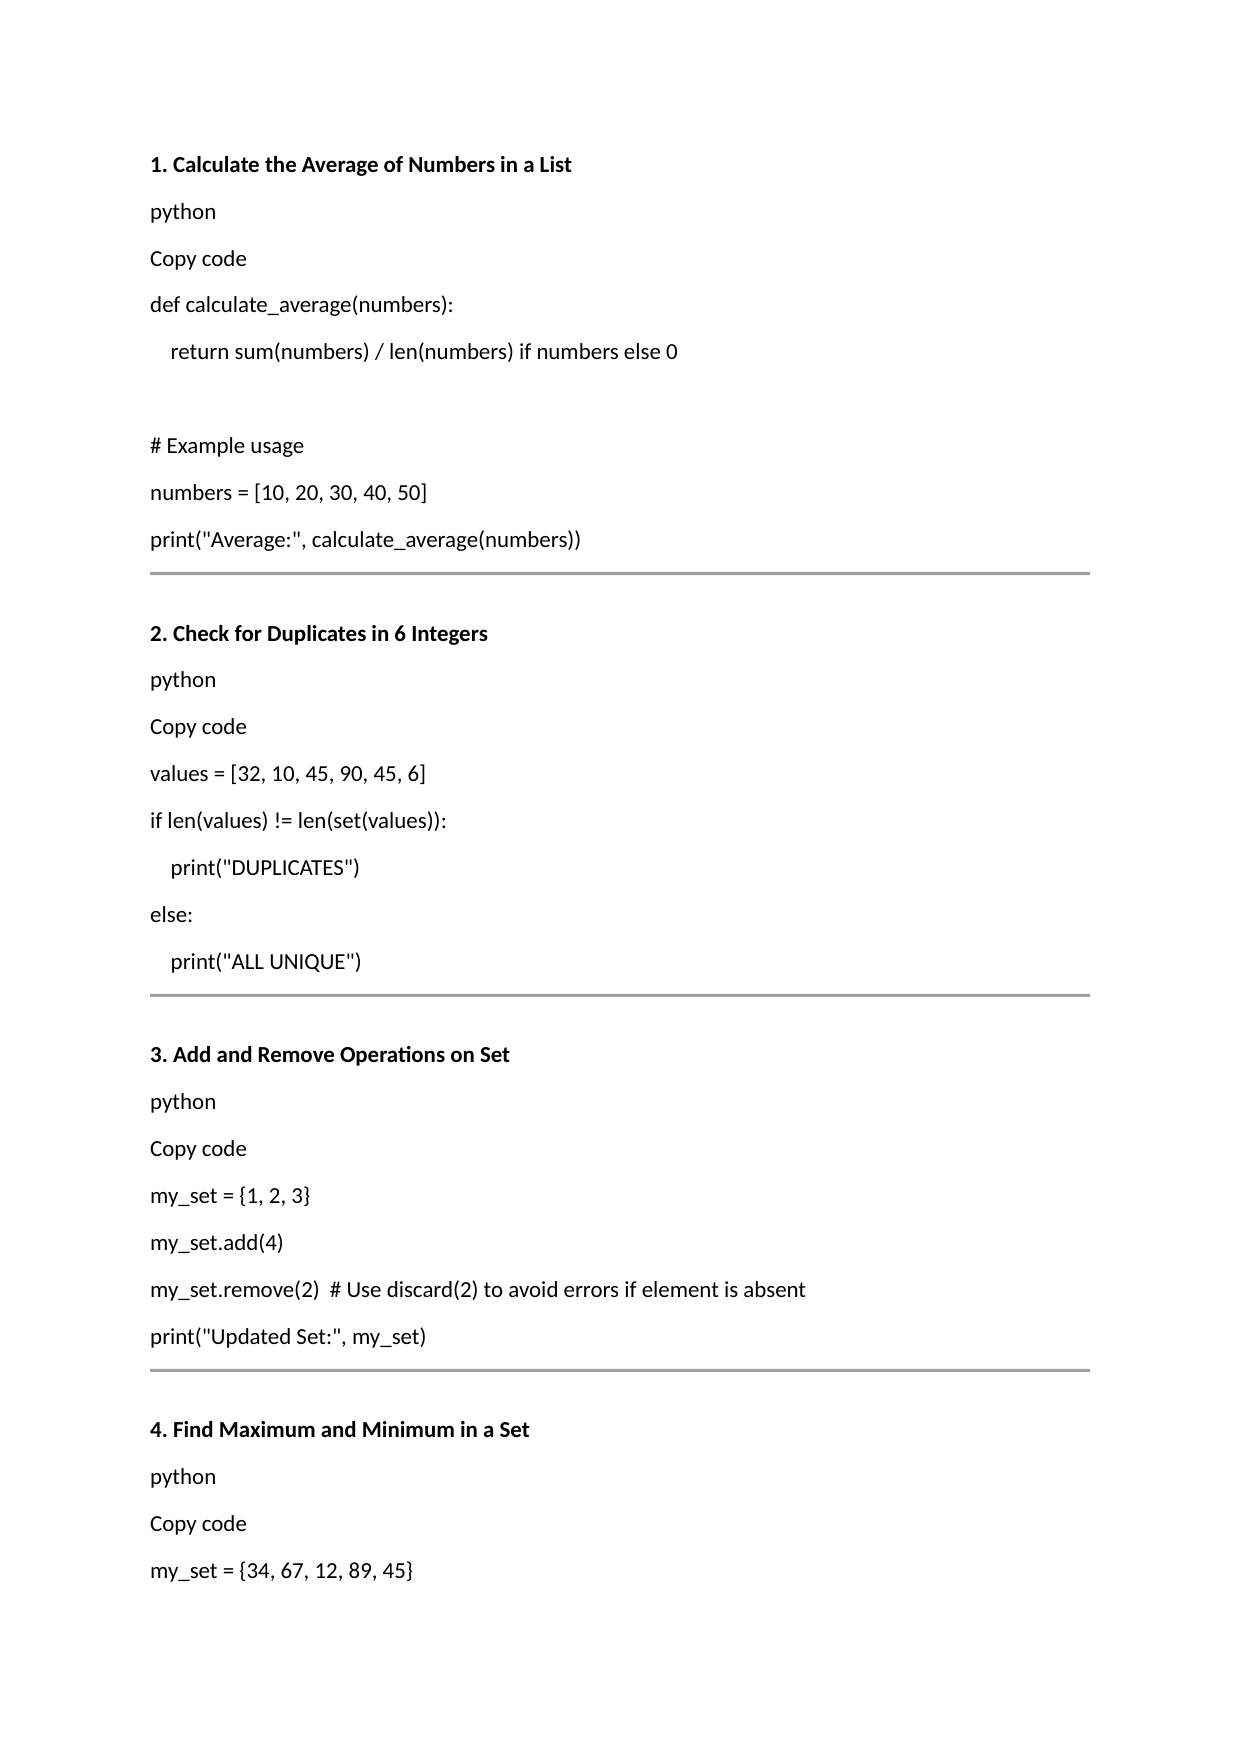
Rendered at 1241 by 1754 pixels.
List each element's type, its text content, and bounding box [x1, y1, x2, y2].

text def calculate_average(numbers): [150, 291, 1090, 319]
text print("DUPLICATES") [150, 853, 1090, 881]
text if len(values) != len(set(values)): [150, 806, 1090, 834]
text my_set.remove(2) # Use discard(2) to avoid errors if element is absent [150, 1275, 1090, 1303]
text print("Updated Set:", my_set) [150, 1322, 1090, 1350]
text 1. Calculate the Average of Numbers in a List [150, 150, 1090, 178]
text 4. Find Maximum and Minimum in a Set [150, 1416, 1090, 1444]
text Copy code [150, 244, 1090, 272]
text numbers = [10, 20, 30, 40, 50] [150, 478, 1090, 506]
text my_set = {34, 67, 12, 89, 45} [150, 1556, 1090, 1584]
text print("ALL UNIQUE") [150, 947, 1090, 975]
text python [150, 197, 1090, 225]
text python [150, 666, 1090, 694]
text python [150, 1087, 1090, 1116]
text 2. Check for Duplicates in 6 Integers [150, 619, 1090, 647]
text print("Average:", calculate_average(numbers)) [150, 525, 1090, 553]
text # Example usage [150, 431, 1090, 459]
text Copy code [150, 1134, 1090, 1162]
text my_set = {1, 2, 3} [150, 1181, 1090, 1209]
text my_set.add(4) [150, 1228, 1090, 1256]
text 3. Add and Remove Operations on Set [150, 1041, 1090, 1069]
text return sum(numbers) / len(numbers) if numbers else 0 [150, 337, 1090, 366]
text Copy code [150, 1509, 1090, 1537]
text python [150, 1462, 1090, 1491]
text values = [32, 10, 45, 90, 45, 6] [150, 759, 1090, 787]
text else: [150, 900, 1090, 928]
text Copy code [150, 712, 1090, 741]
